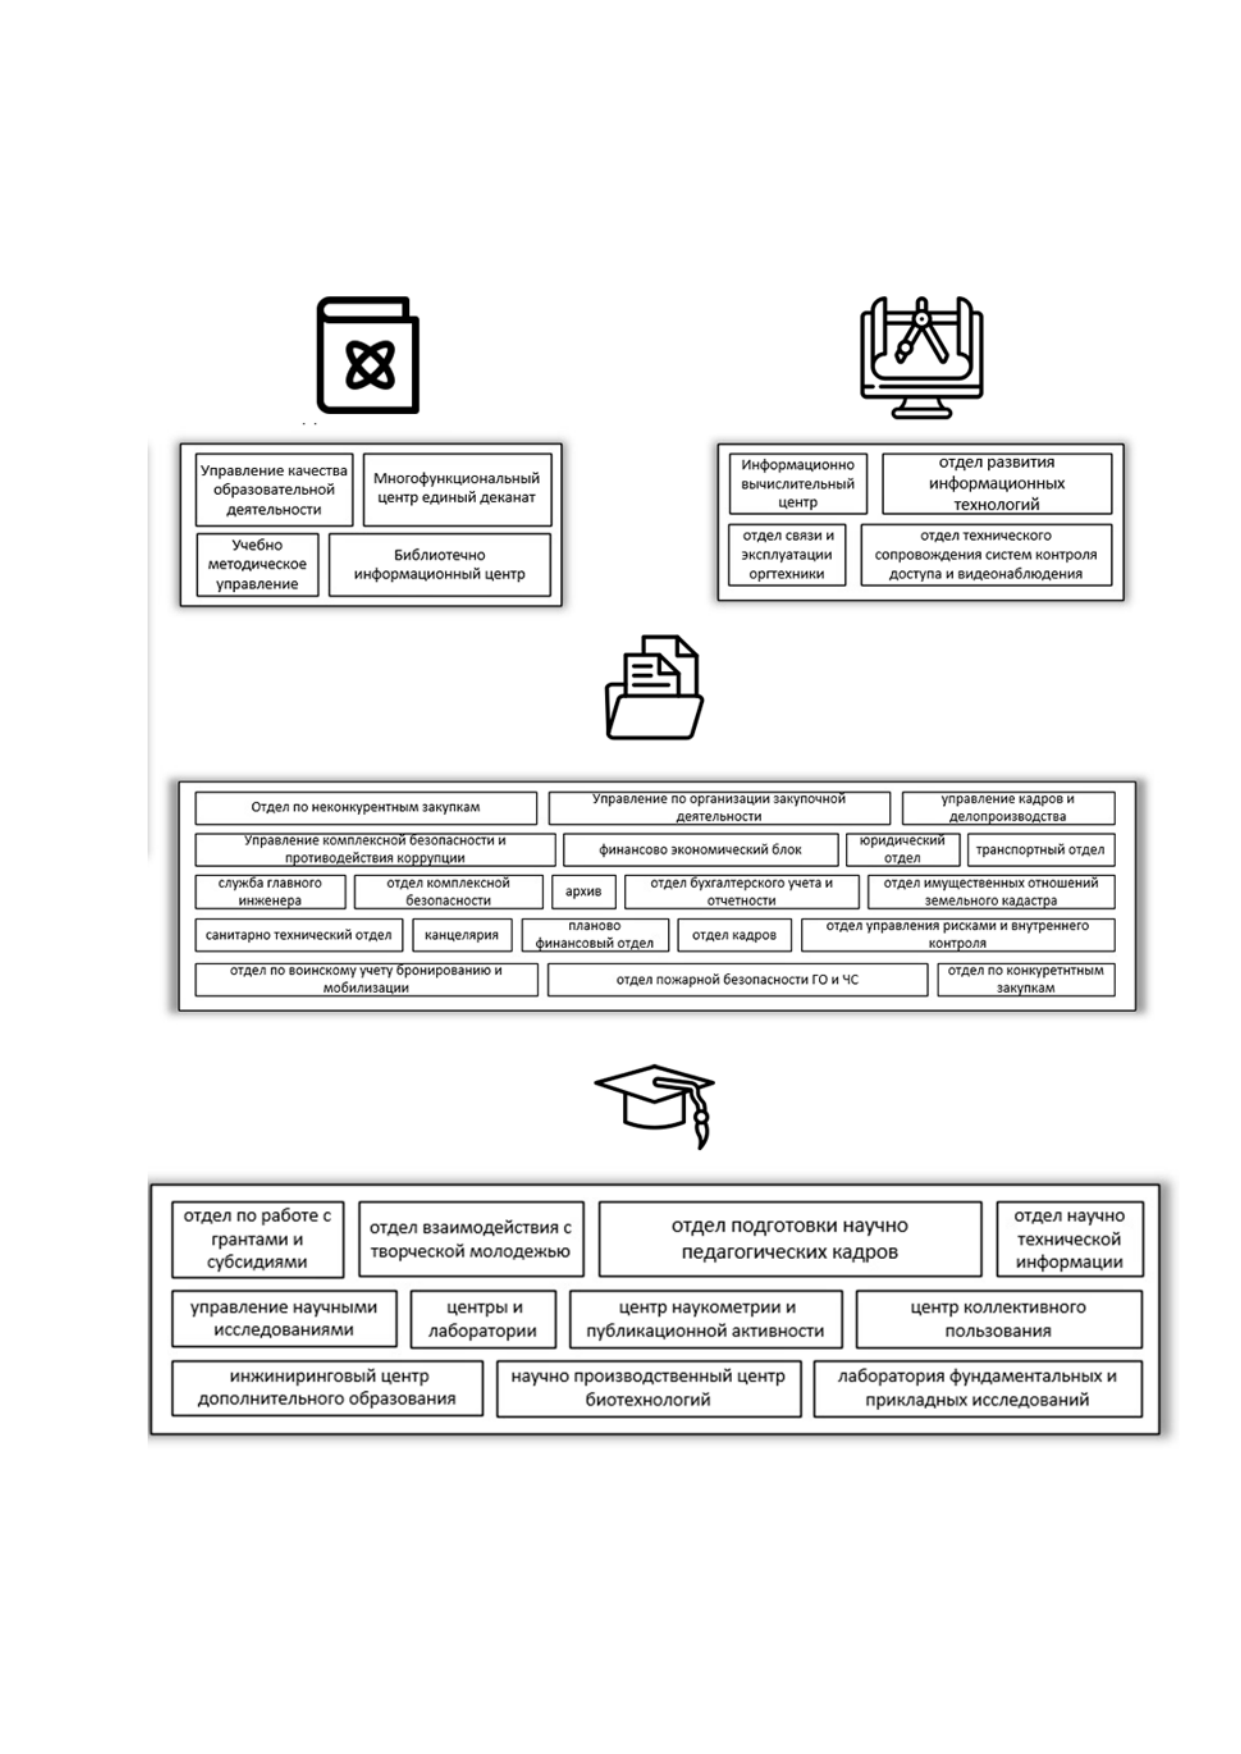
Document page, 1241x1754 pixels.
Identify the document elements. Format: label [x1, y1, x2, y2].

picture [147, 258, 1180, 1451]
